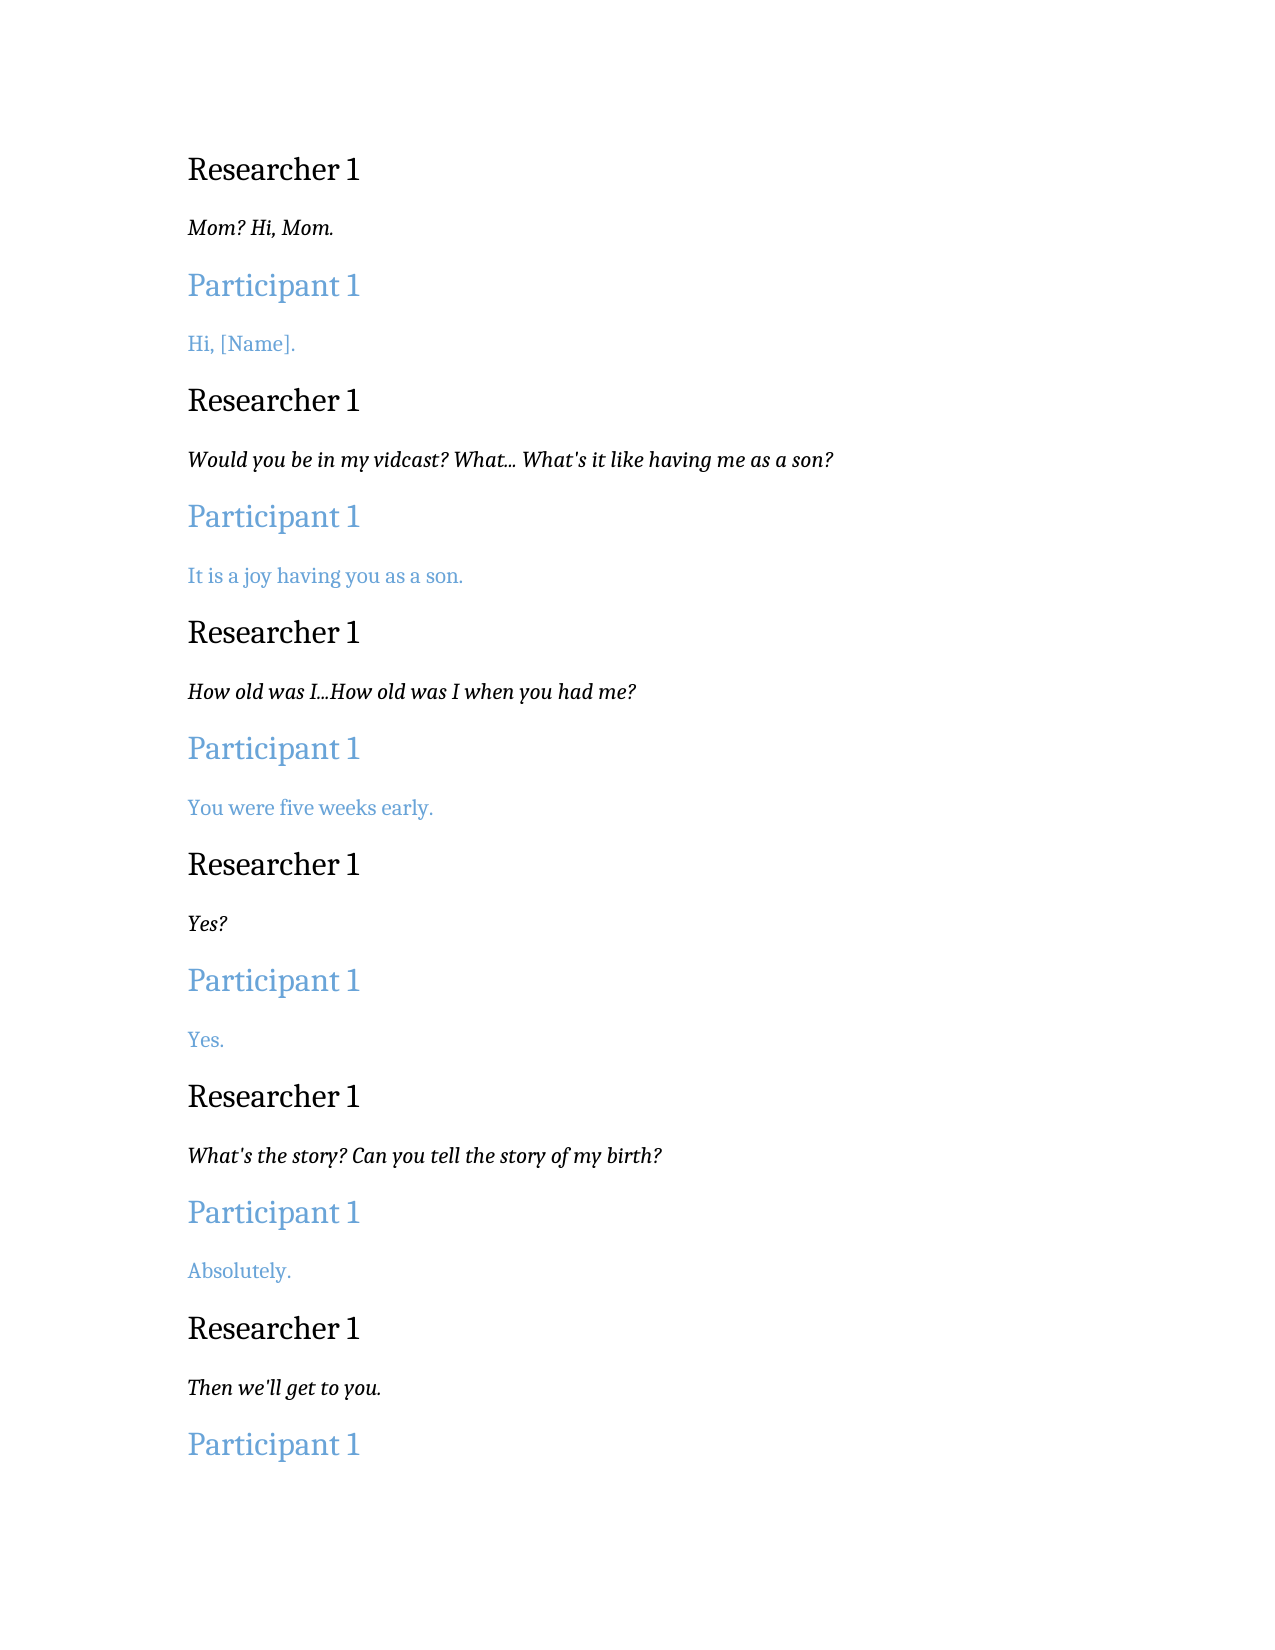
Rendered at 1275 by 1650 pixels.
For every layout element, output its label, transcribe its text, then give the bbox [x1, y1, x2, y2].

title Researcher 1 [187, 1309, 1087, 1348]
title Researcher 1 [187, 846, 1087, 884]
title Researcher 1 [187, 382, 1087, 420]
title Participant 1 [187, 962, 1087, 1000]
text Absolutely. [187, 1258, 1087, 1285]
text Mom? Hi, Mom. [187, 215, 1087, 241]
title Researcher 1 [187, 1077, 1087, 1116]
title Participant 1 [187, 1193, 1087, 1232]
title Researcher 1 [187, 150, 1087, 188]
text Yes. [187, 1026, 1087, 1053]
text It is a joy having you as a son. [187, 563, 1087, 589]
text How old was I...How old was I when you had me? [187, 679, 1087, 705]
text Would you be in my vidcast? What... What's it like having me as a son? [187, 447, 1087, 473]
title Researcher 1 [187, 614, 1087, 652]
text Hi, [Name]. [187, 331, 1087, 357]
title Participant 1 [187, 1425, 1087, 1464]
title Participant 1 [187, 498, 1087, 536]
title Participant 1 [187, 730, 1087, 768]
text What's the story? Can you tell the story of my birth? [187, 1142, 1087, 1169]
title Participant 1 [187, 266, 1087, 304]
text Then we'll get to you. [187, 1374, 1087, 1401]
text You were five weeks early. [187, 794, 1087, 821]
text Yes? [187, 911, 1087, 937]
